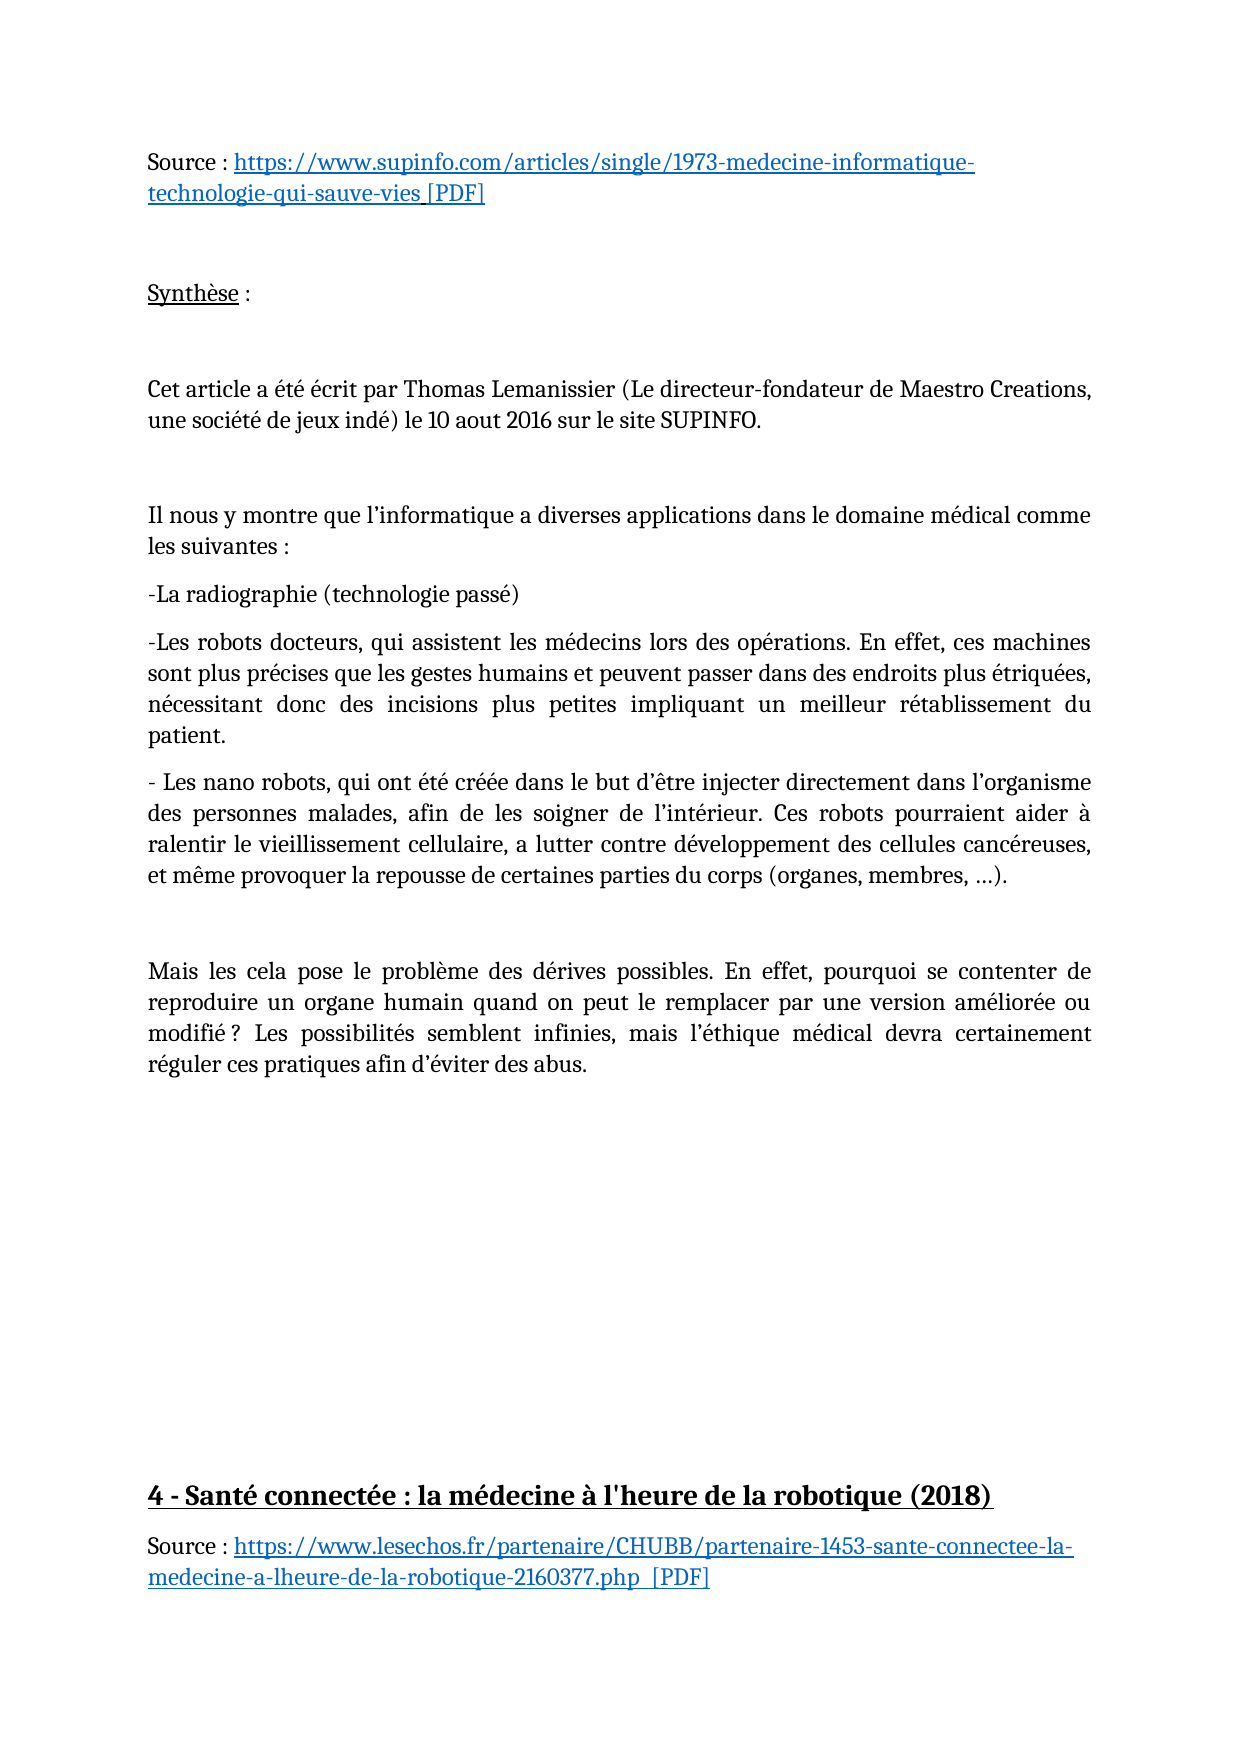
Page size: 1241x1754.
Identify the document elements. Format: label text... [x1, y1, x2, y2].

text 4 - Santé connectée : la médecine à l'heure de la robotique (2018) [148, 1479, 1093, 1513]
text Source : https://www.supinfo.com/articles/single/1973-medecine-informatique-technologie-qui-sauve-vies [PDF] [148, 148, 1093, 207]
text Il nous y montre que l’informatique a diverses applications dans le domaine médical comme les suivantes : [148, 501, 1093, 561]
text Source : https://www.lesechos.fr/partenaire/CHUBB/partenaire-1453-sante-connectee-la-medecine-a-lheure-de-la-robotique-2160377.php [PDF] [148, 1532, 1093, 1592]
text Cet article a été écrit par Thomas Lemanissier (Le directeur-fondateur de Maestro Creations, une société de jeux indé) le 10 aout 2016 sur le site SUPINFO. [148, 374, 1093, 434]
text -La radiographie (technologie passé) [148, 580, 1093, 608]
text Synthèse : [148, 279, 1093, 308]
text - Les nano robots, qui ont été créée dans le but d’être injecter directement dans l’organisme des personnes malades, afin de les soigner de l’intérieur. Ces robots pourraient aider à ralentir le vieillissement cellulaire, a lutter contre développement des cellules cancéreuses, et même provoquer la repousse de certaines parties du corps (organes, membres, …). [148, 768, 1093, 890]
text -Les robots docteurs, qui assistent les médecins lors des opérations. En effet, ces machines sont plus précises que les gestes humains et peuvent passer dans des endroits plus étriquées, nécessitant donc des incisions plus petites impliquant un meilleur rétablissement du patient. [148, 627, 1093, 749]
text Mais les cela pose le problème des dérives possibles. En effet, pourquoi se contenter de reproduire un organe humain quand on peut le remplacer par une version améliorée ou modifié ? Les possibilités semblent infinies, mais l’éthique médical devra certainement réguler ces pratiques afin d’éviter des abus. [148, 957, 1093, 1079]
